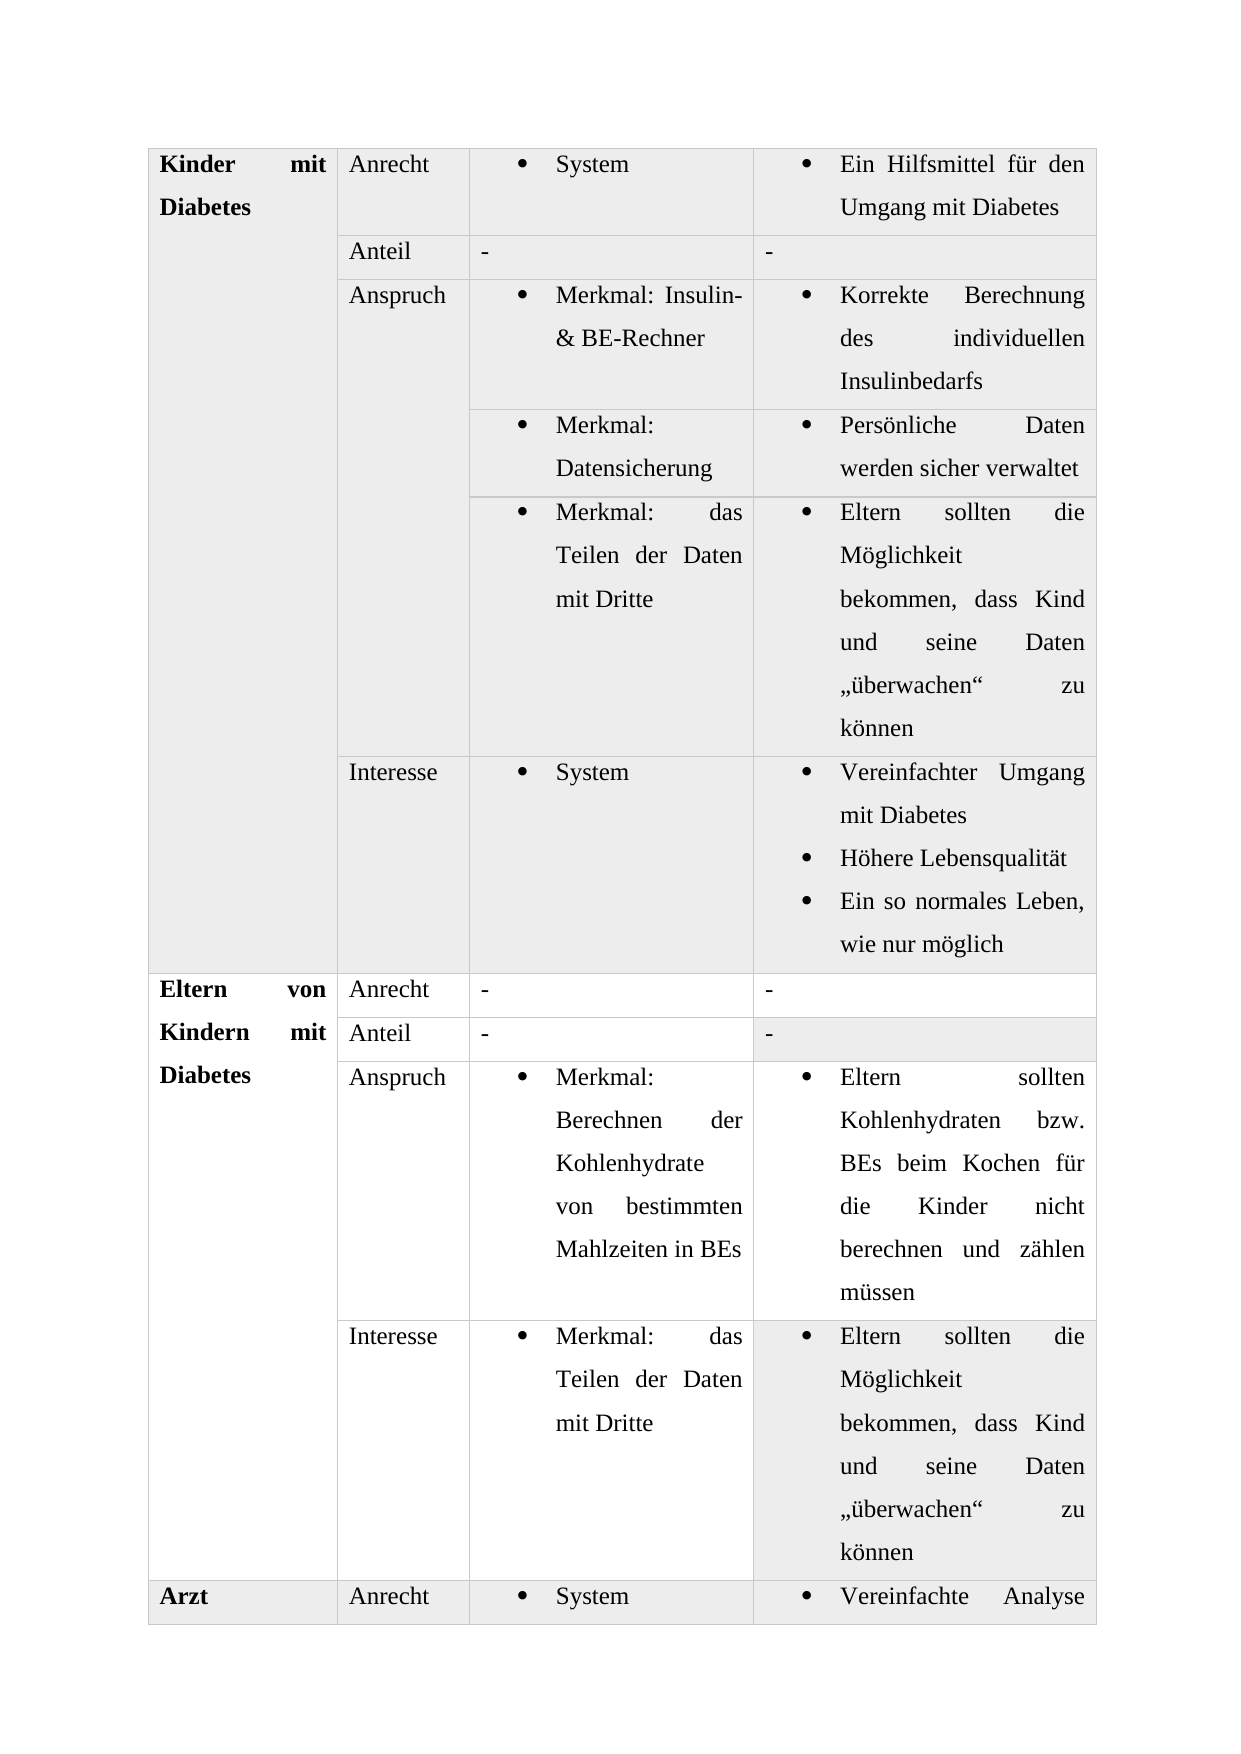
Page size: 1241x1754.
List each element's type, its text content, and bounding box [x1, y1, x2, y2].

table_cell - [754, 974, 1096, 1017]
table_cell - [470, 974, 753, 1017]
table_cell Persönliche Daten werden sicher verwaltet [754, 410, 1096, 496]
table_cell Anspruch [338, 280, 469, 756]
table_cell Anteil [338, 1018, 469, 1061]
table_cell Merkmal: Datensicherung [470, 410, 753, 496]
table_cell Interesse [338, 757, 469, 973]
table_cell Ein Hilfsmittel für den Umgang mit Diabetes [754, 149, 1096, 235]
table_cell System [470, 757, 753, 973]
table_cell System [470, 1581, 753, 1624]
table_cell Kinder mit Diabetes [149, 149, 337, 973]
table_cell Merkmal: Berechnen der Kohlenhydrate von bestimmten Mahlzeiten in BEs [470, 1062, 753, 1320]
table_cell Merkmal: Insulin-& BE-Rechner [470, 280, 753, 409]
table_cell - [754, 1018, 1096, 1061]
table_cell Anspruch [338, 1062, 469, 1320]
table_cell Eltern sollten Kohlenhydraten bzw. BEs beim Kochen für die Kinder nicht berechnen und zählen müssen [754, 1062, 1096, 1320]
table_cell Eltern von Kindern mit Diabetes [149, 974, 337, 1580]
table_cell Merkmal: das Teilen der Daten mit Dritte [470, 1321, 753, 1580]
table_cell Korrekte Berechnung des individuellen Insulinbedarfs [754, 280, 1096, 409]
table_cell Arzt [149, 1581, 337, 1624]
table_cell - [470, 1018, 753, 1061]
table_cell Anrecht [338, 1581, 469, 1624]
table_cell Interesse [338, 1321, 469, 1580]
table_cell Anteil [338, 236, 469, 279]
table_cell Vereinfachter Umgang mit Diabetes Höhere Lebensqualität Ein so normales Leben, wie nur möglich [754, 757, 1096, 973]
table_cell Eltern sollten die Möglichkeit bekommen, dass Kind und seine Daten „überwachen“ zu können [754, 498, 1096, 756]
table_cell Merkmal: das Teilen der Daten mit Dritte [470, 498, 753, 756]
table_cell Vereinfachte Analyse der Blutzuckerwerte [754, 1581, 1096, 1624]
table_cell - [754, 236, 1096, 279]
table_cell Eltern sollten die Möglichkeit bekommen, dass Kind und seine Daten „überwachen“ zu können [754, 1321, 1096, 1580]
table_cell Anrecht [338, 149, 469, 235]
table_cell - [470, 236, 753, 279]
table_cell System [470, 149, 753, 235]
table_cell Anrecht [338, 974, 469, 1017]
